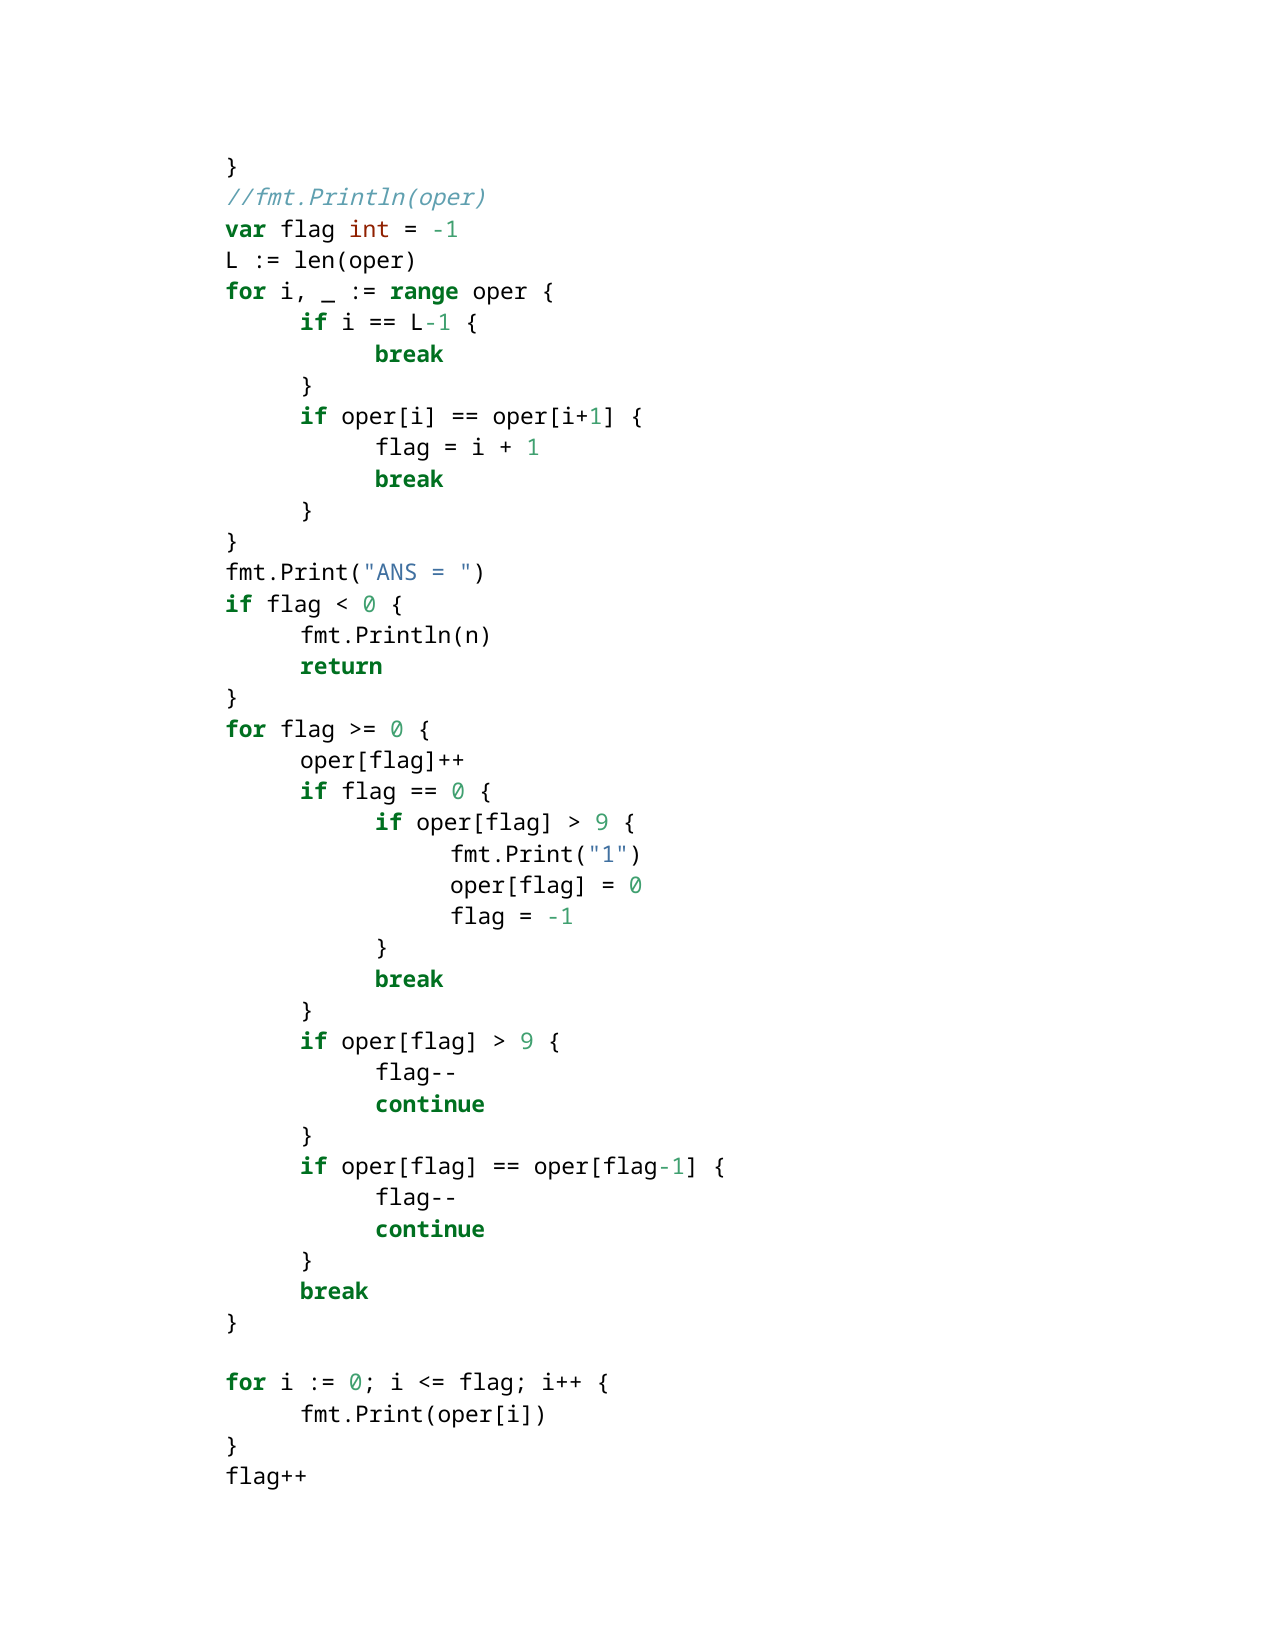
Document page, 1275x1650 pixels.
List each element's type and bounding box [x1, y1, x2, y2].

text [150, 150, 1125, 1491]
